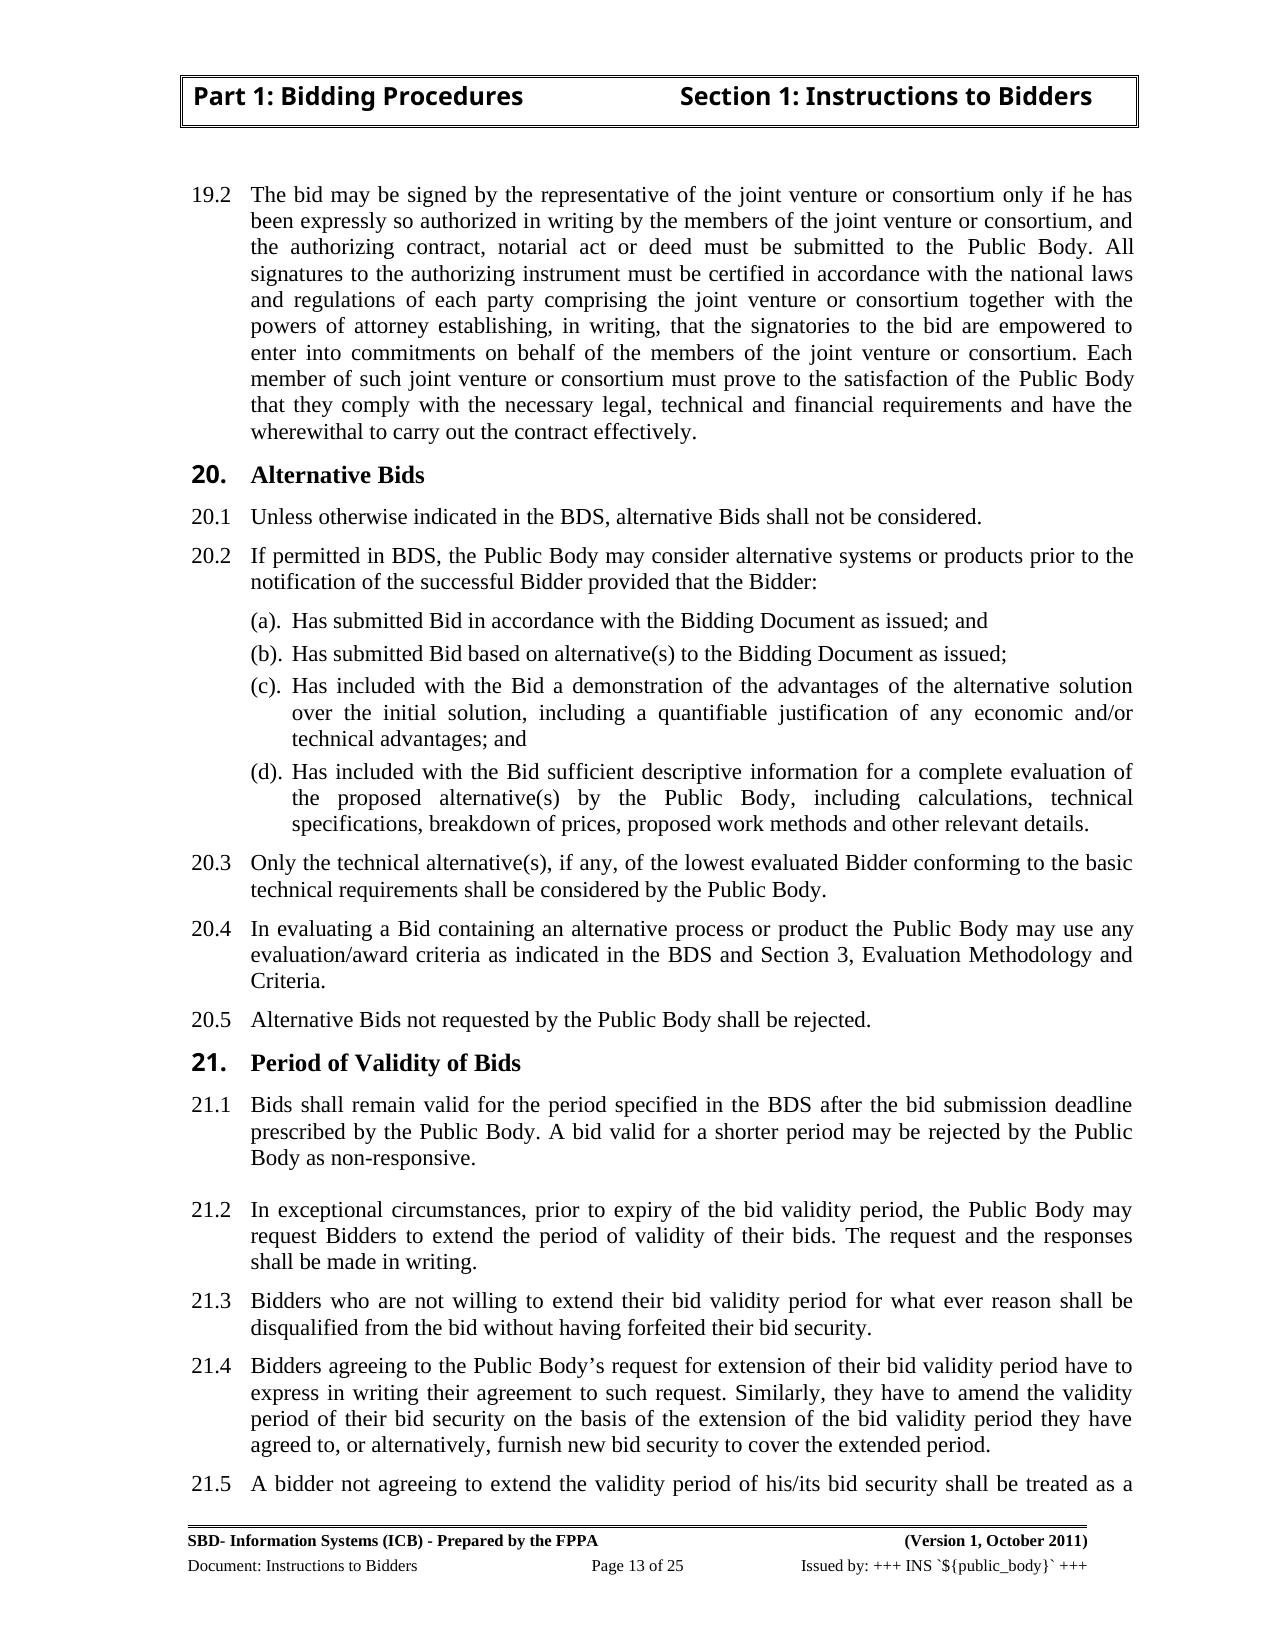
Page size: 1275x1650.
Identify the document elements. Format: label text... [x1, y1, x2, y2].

table_cell Unless otherwise indicated in the BDS, alternative Bids shall not be considered. If permitted in BDS, the Public Body may consider alternative systems or products prior to the notification of the successful Bidder provided that the Bidder: Has submitted Bid in accordance with the Bidding Document as issued; and Has submitted Bid based on alternative(s) to the Bidding Document as issued; Has included with the Bid a demonstration of the advantages of the alternative solution over the initial solution, including a quantifiable justification of any economic and/or technical advantages; and Has included with the Bid sufficient descriptive information for a complete evaluation of the proposed alternative(s) by the Public Body, including calculations, technical specifications, breakdown of prices, proposed work methods and other relevant details. Only the technical alternative(s), if any, of the lowest evaluated Bidder conforming to the basic technical requirements shall be considered by the Public Body. In evaluating a Bid containing an alternative process or product the Public Body may use any evaluation/award criteria as indicated in the BDS and Section 3, Evaluation Methodology and Criteria. Alternative Bids not requested by the Public Body shall be rejected. [180, 491, 1146, 1045]
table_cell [180, 168, 1146, 457]
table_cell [180, 1183, 1146, 1497]
table_cell Period of Validity of Bids [180, 1045, 1146, 1079]
table_cell Alternative Bids [180, 457, 1146, 491]
table_cell Bids shall remain valid for the period specified in the BDS after the bid submission deadline prescribed by the Public Body. A bid valid for a shorter period may be rejected by the Public Body as non-responsive. [180, 1079, 1146, 1183]
